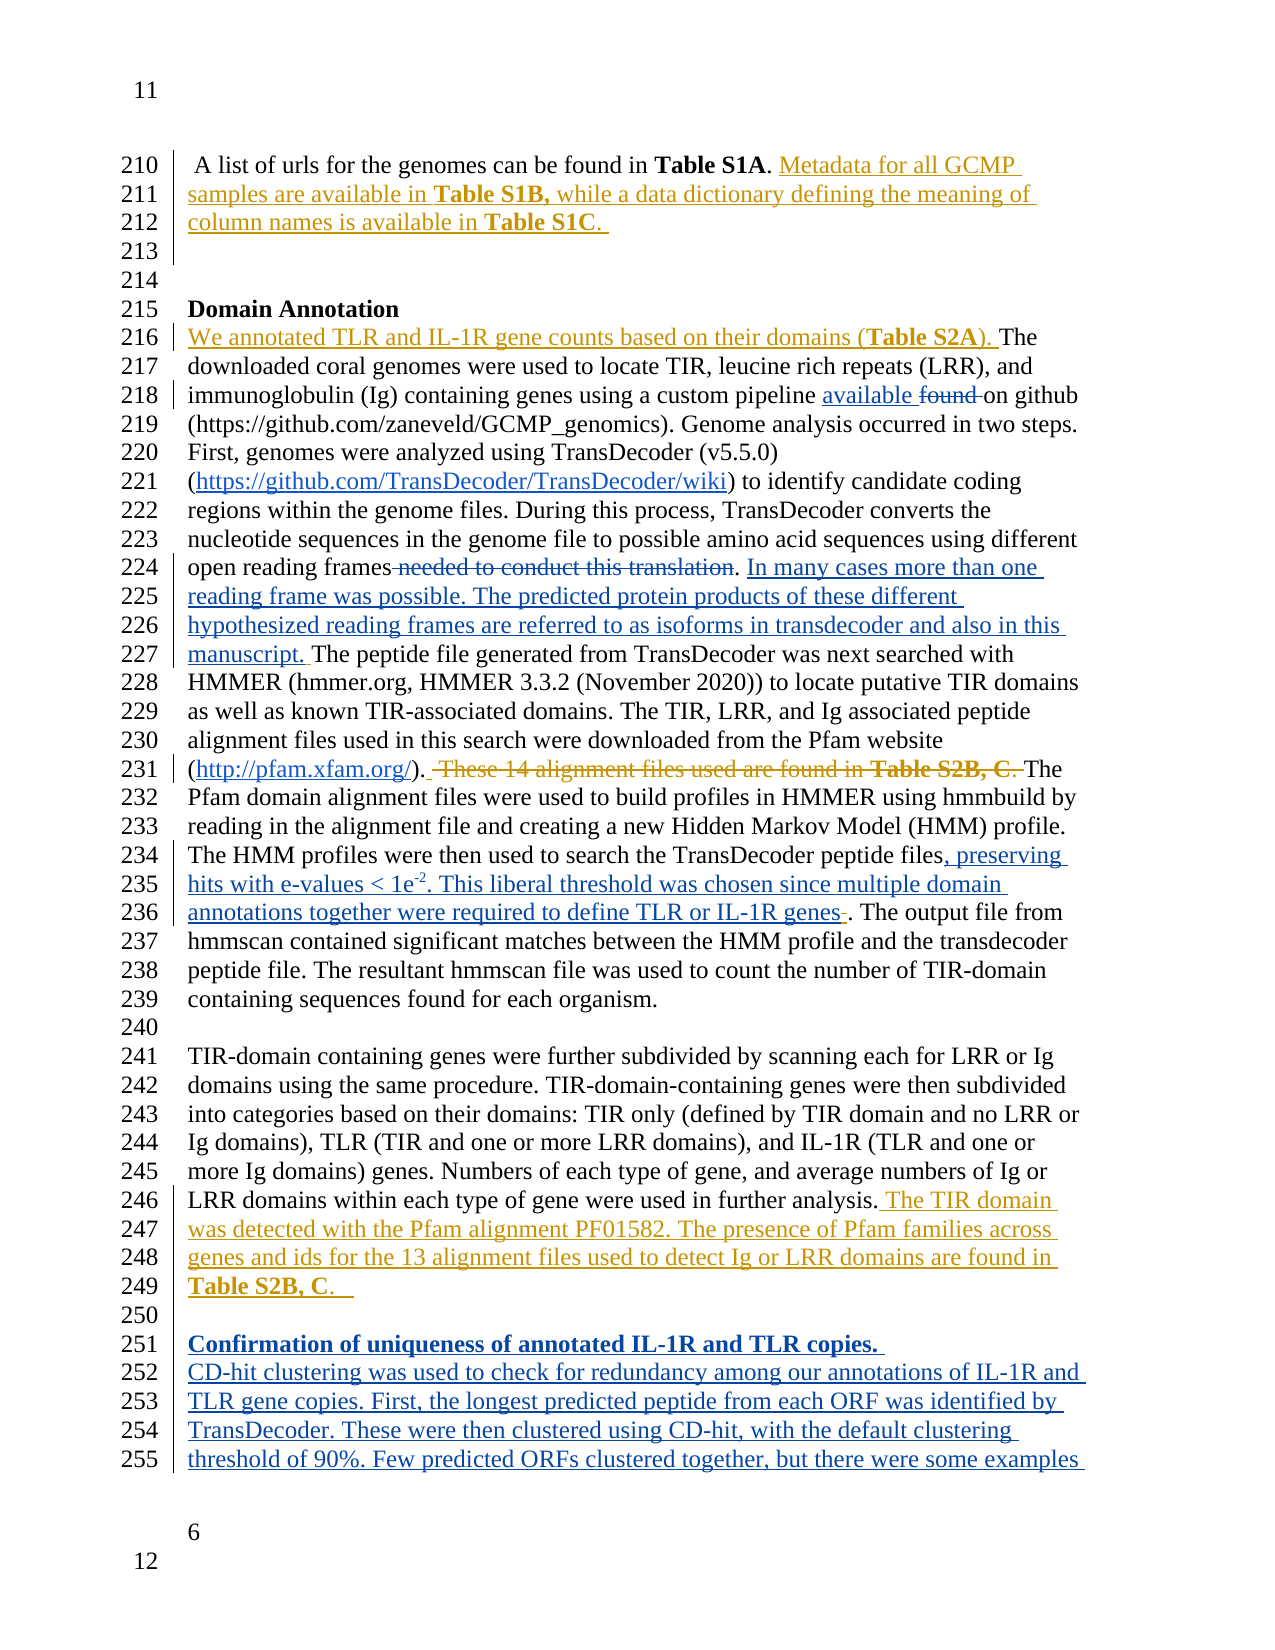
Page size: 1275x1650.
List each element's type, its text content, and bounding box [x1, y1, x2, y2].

text The downloaded coral genomes were used to locate TIR, leucine rich repeats (LRR), and immunoglobulin (Ig) containing genes using a custom pipeline on github (https://github.com/zaneveld/GCMP_genomics). Genome analysis occurred in two steps. First, genomes were analyzed using TransDecoder (v5.5.0) (https://github.com/TransDecoder/TransDecoder/wiki) to identify candidate coding regions within the genome files. During this process, TransDecoder converts the nucleotide sequences in the genome file to possible amino acid sequences using different open reading frames. The peptide file generated from TransDecoder was next searched with HMMER (hmmer.org, HMMER 3.3.2 (November 2020)) to locate putative TIR domains as well as known TIR-associated domains. The TIR, LRR, and Ig associated peptide alignment files used in this search were downloaded from the Pfam website (http://pfam.xfam.org/).The Pfam domain alignment files were used to build profiles in HMMER using hmmbuild by reading in the alignment file and creating a new Hidden Markov Model (HMM) profile. The HMM profiles were then used to search the TransDecoder peptide files. The output file from hmmscan contained significant matches between the HMM profile and the transdecoder peptide file. The resultant hmmscan file was used to count the number of TIR-domain containing sequences found for each organism. [187, 322, 1087, 1012]
text Domain Annotation [187, 294, 1087, 322]
text A list of urls for the genomes can be found in Table S1A. [187, 150, 1087, 236]
text TIR-domain containing genes were further subdivided by scanning each for LRR or Ig domains using the same procedure. TIR-domain-containing genes were then subdivided into categories based on their domains: TIR only (defined by TIR domain and no LRR or Ig domains), TLR (TIR and one or more LRR domains), and IL-1R (TLR and one or more Ig domains) genes. Numbers of each type of gene, and average numbers of Ig or LRR domains within each type of gene were used in further analysis. [187, 1041, 1087, 1300]
